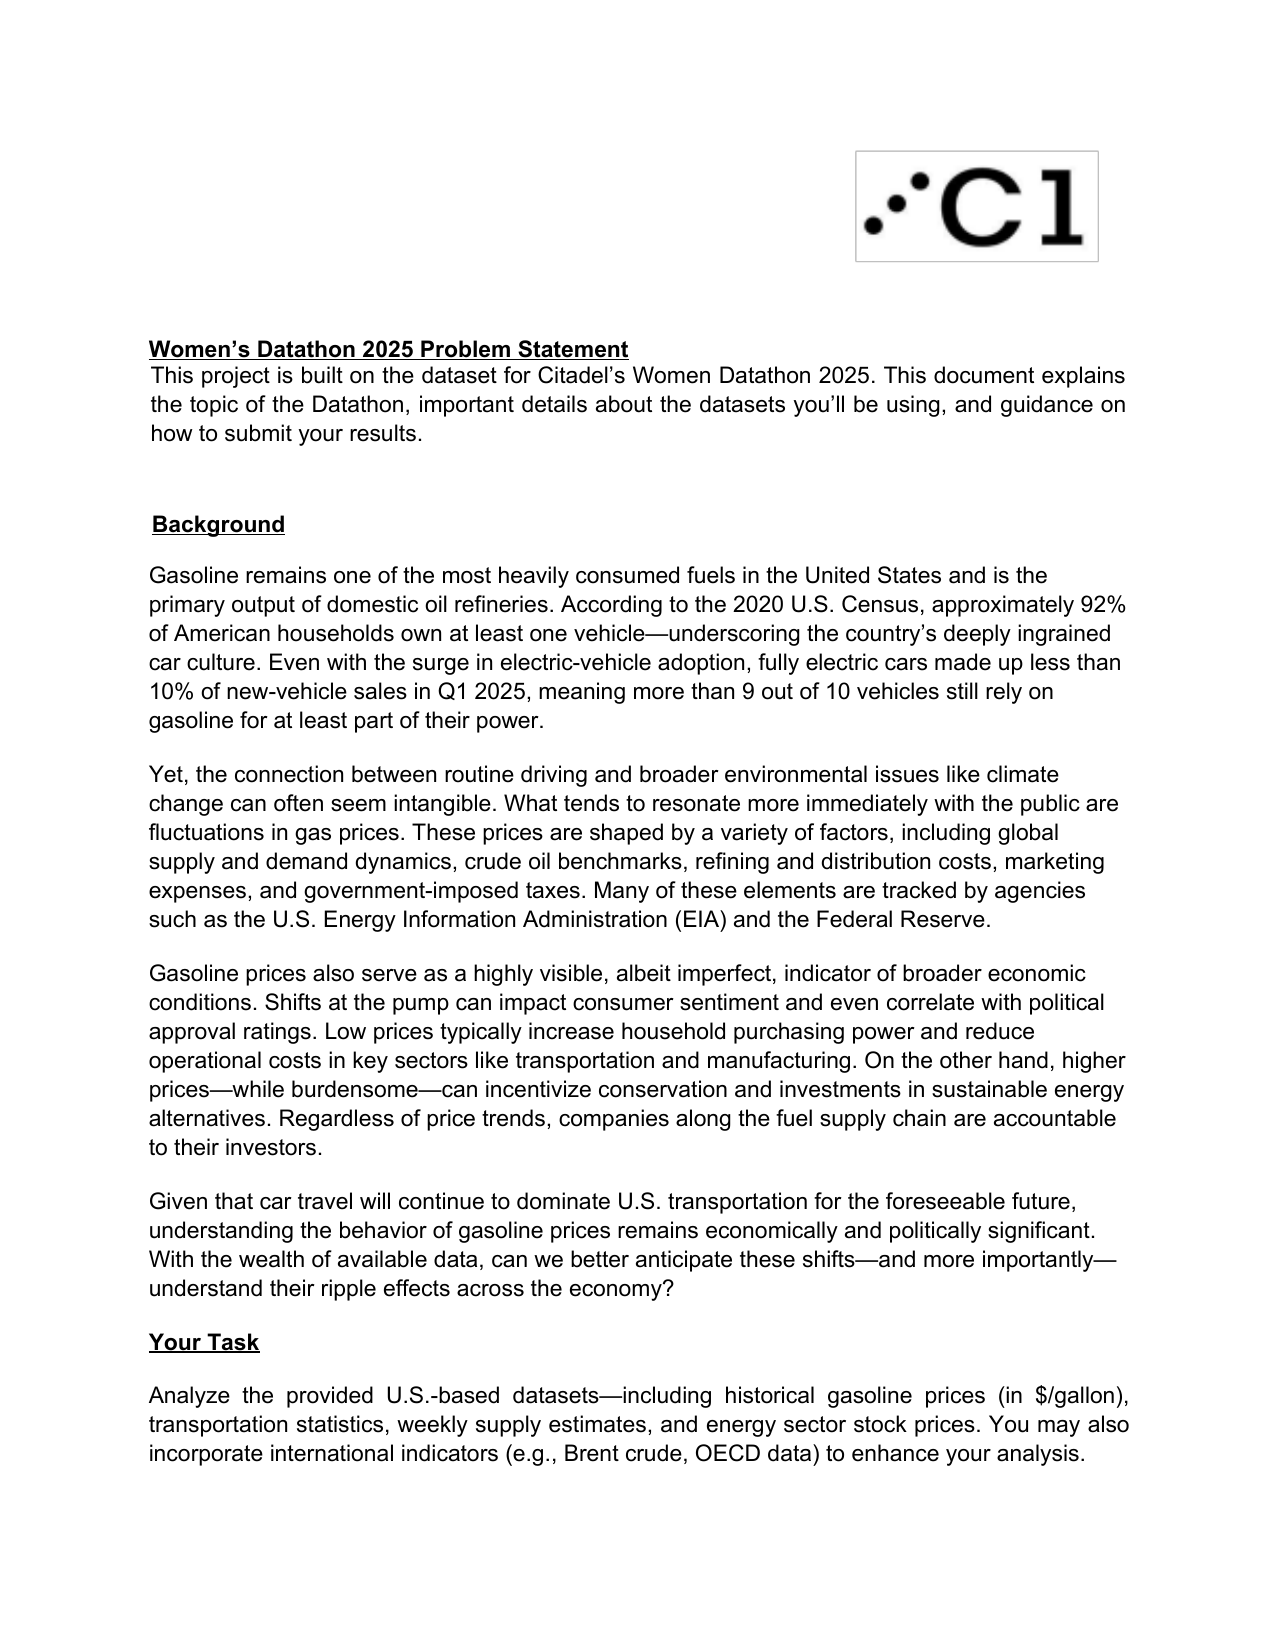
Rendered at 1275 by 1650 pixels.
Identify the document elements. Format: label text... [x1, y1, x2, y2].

text Your Task [148, 1328, 1130, 1355]
text Gasoline prices also serve as a highly visible, albeit imperfect, indicator of broader economic conditions. Shifts at the pump can impact consumer sentiment and even correlate with political approval ratings. Low prices typically increase household purchasing power and reduce operational costs in key sectors like transportation and manufacturing. On the other hand, higher prices—while burdensome—can incentivize conservation and investments in sustainable energy alternatives. Regardless of price trends, companies along the fuel supply chain are accountable to their investors. [148, 960, 1130, 1160]
text Background [152, 511, 1130, 537]
text This project is built on the dataset for Citadel’s Women Datathon 2025. This document explains the topic of the Datathon, important details about the datasets you’ll be using, and guidance on how to submit your results. [150, 362, 1127, 447]
picture [826, 60, 1124, 358]
text Yet, the connection between routine driving and broader environmental issues like climate change can often seem intangible. What tends to resonate more immediately with the public are fluctuations in gas prices. These prices are shaped by a variety of factors, including global supply and demand dynamics, crude oil benchmarks, refining and distribution costs, marketing expenses, and government-imposed taxes. Many of these elements are tracked by agencies such as the U.S. Energy Information Administration (EIA) and the Federal Reserve. [148, 761, 1130, 932]
text Gasoline remains one of the most heavily consumed fuels in the United States and is the primary output of domestic oil refineries. According to the 2020 U.S. Census, approximately 92% of American households own at least one vehicle—underscoring the country’s deeply ingrained car culture. Even with the surge in electric-vehicle adoption, fully electric cars made up less than 10% of new-vehicle sales in Q1 2025, meaning more than 9 out of 10 vehicles still rely on gasoline for at least part of their power. [148, 562, 1130, 733]
text Analyze the provided U.S.-based datasets—including historical gasoline prices (in $/gallon), transportation statistics, weekly supply estimates, and energy sector stock prices. You may also incorporate international indicators (e.g., Brent crude, OECD data) to enhance your analysis. [148, 1382, 1130, 1467]
text Given that car travel will continue to dominate U.S. transportation for the foreseeable future, understanding the behavior of gasoline prices remains economically and politically significant. With the wealth of available data, can we better anticipate these shifts—and more importantly—understand their ripple effects across the economy? [148, 1188, 1130, 1301]
